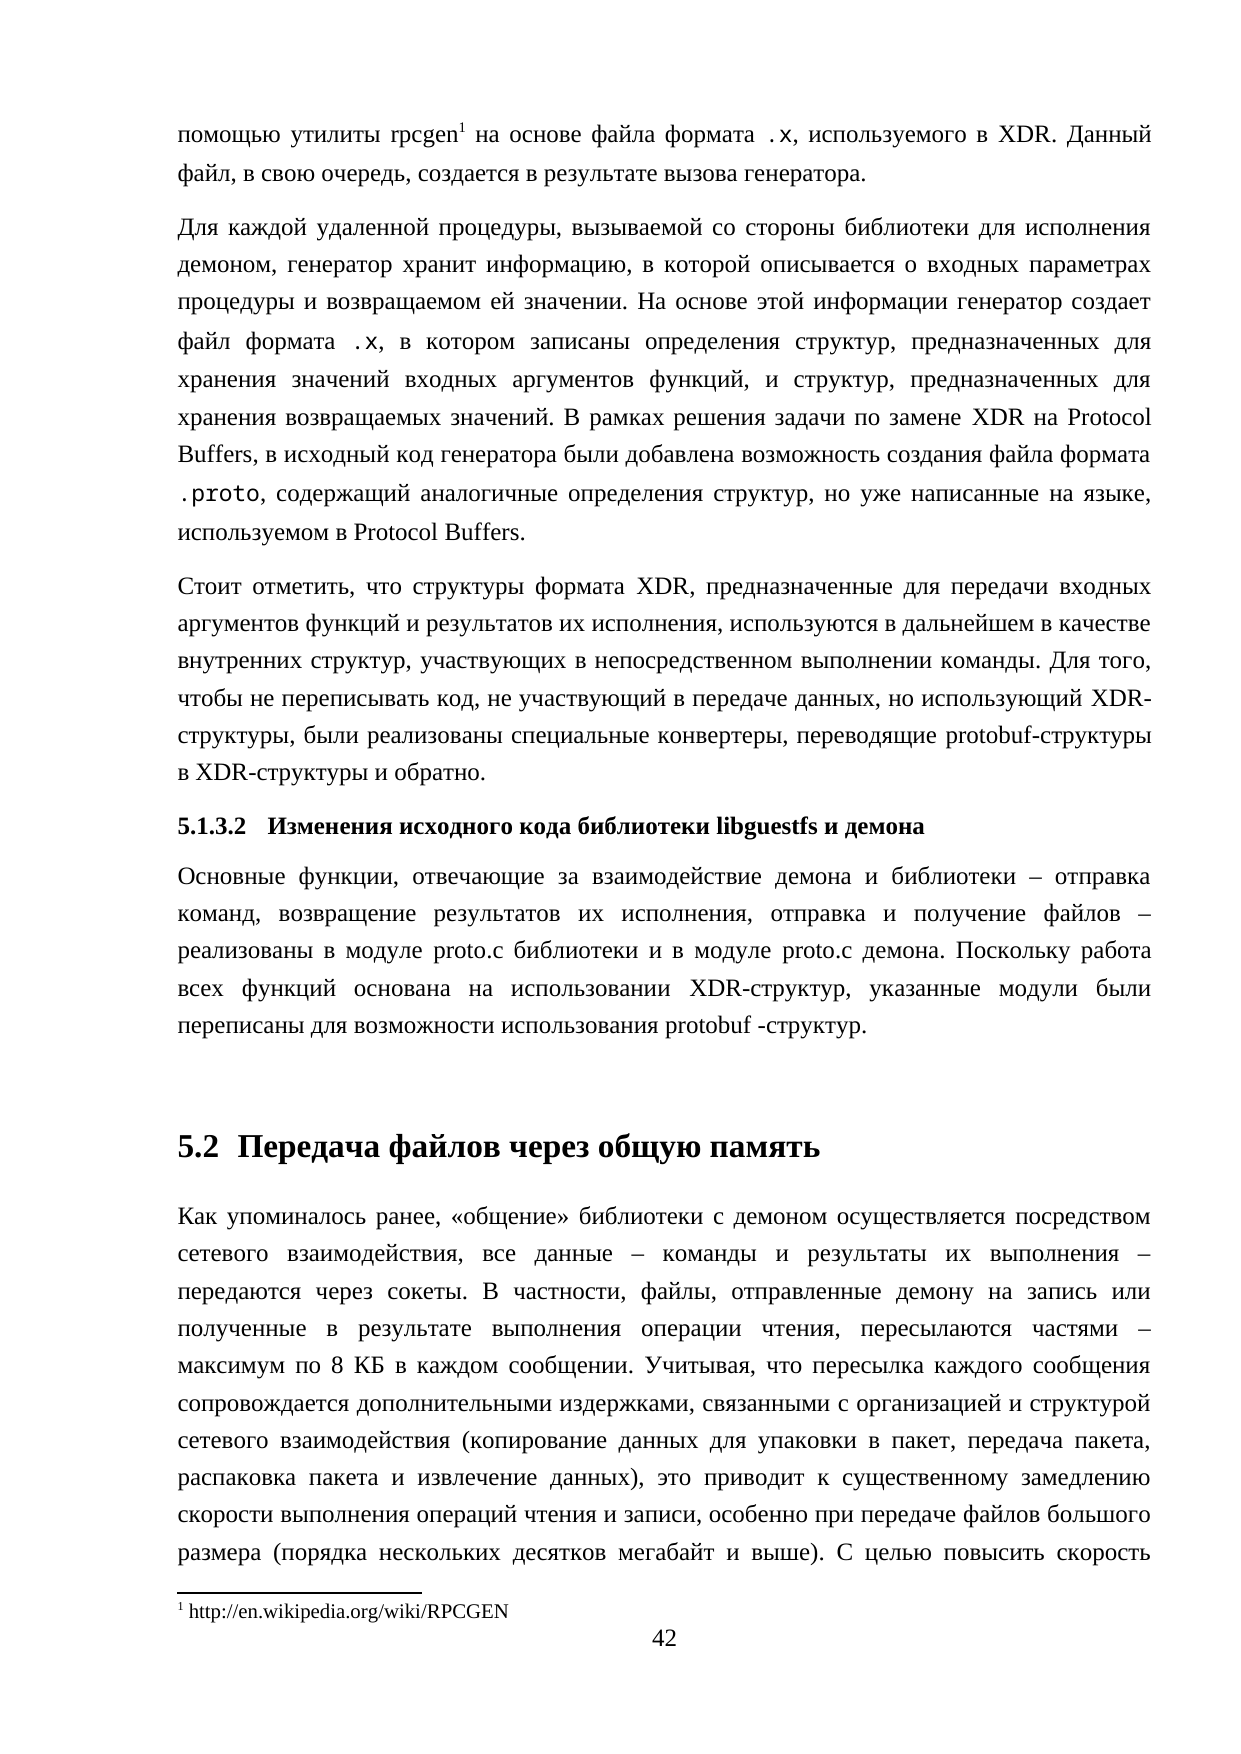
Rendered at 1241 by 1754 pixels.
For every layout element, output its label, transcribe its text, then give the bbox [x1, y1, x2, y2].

text Для каждой удаленной процедуры, вызываемой со стороны библиотеки для исполнения демоном, генератор хранит информацию, в которой описывается о входных параметрах процедуры и возвращаемом ей значении. На основе этой информации генератор создает файл формата .x, в котором записаны определения структур, предназначенных для хранения значений входных аргументов функций, и структур, предназначенных для хранения возвращаемых значений. В рамках решения задачи по замене XDR на Protocol Buffers, в исходный код генератора были добавлена возможность создания файла формата .proto, содержащий аналогичные определения структур, но уже написанные на языке, используемом в Protocol Buffers. [177, 212, 1152, 546]
subtitle Передача файлов через общую память [177, 1126, 1152, 1165]
subtitle Изменения исходного кода библиотеки libguestfs и демона [177, 811, 1152, 840]
text Основные функции, отвечающие за взаимодействие демона и библиотеки – отправка команд, возвращение результатов их исполнения, отправка и получение файлов – реализованы в модуле proto.c библиотеки и в модуле proto.c демона. Поскольку работа всех функций основана на использовании XDR-структур, указанные модули были переписаны для возможности использования protobuf -структур. [177, 861, 1152, 1039]
text Стоит отметить, что структуры формата XDR, предназначенные для передачи входных аргументов функций и результатов их исполнения, используются в дальнейшем в качестве внутренних структур, участвующих в непосредственном выполнении команды. Для того, чтобы не переписывать код, не участвующий в передаче данных, но использующий XDR-структуры, были реализованы специальные конвертеры, переводящие protobuf-структуры в XDR-структуры и обратно. [177, 571, 1152, 786]
